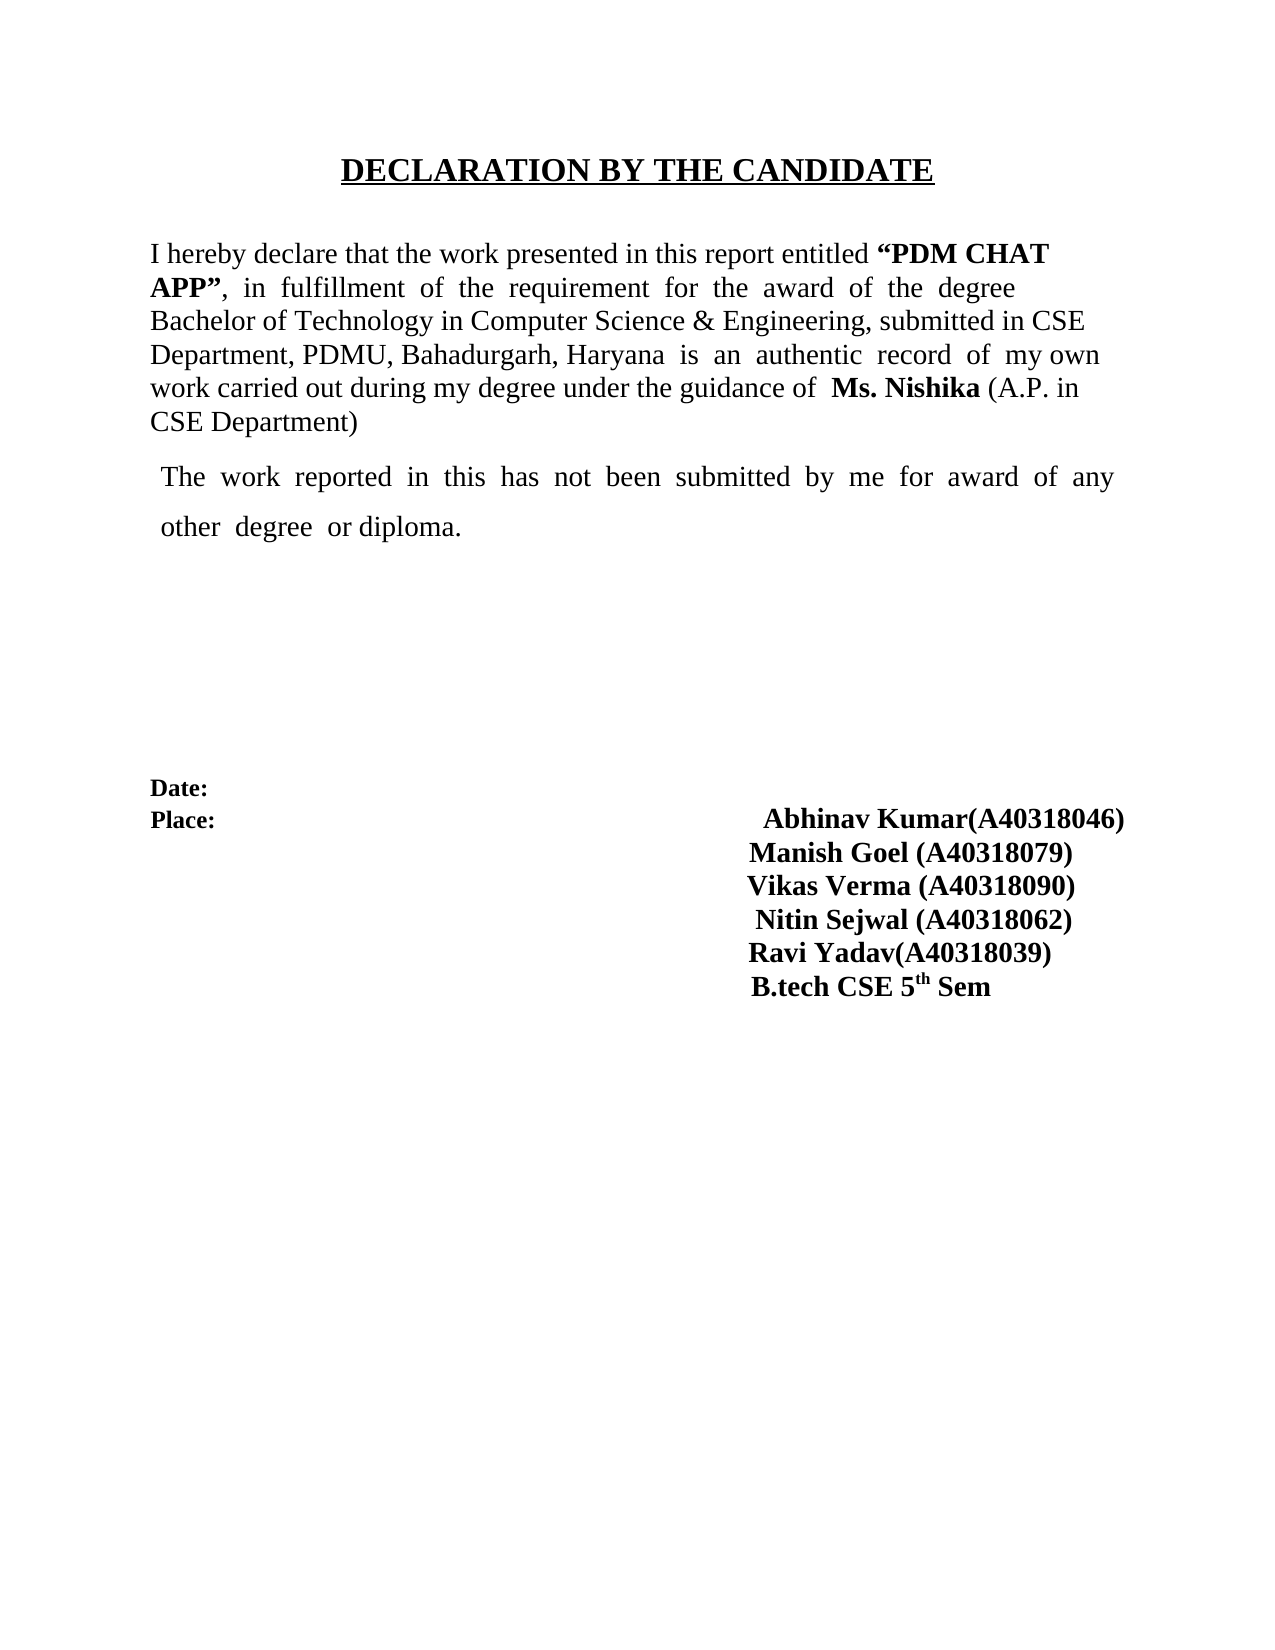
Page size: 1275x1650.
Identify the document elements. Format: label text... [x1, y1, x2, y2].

text The work reported in this has not been submitted by me for award of any other degree or diploma. [160, 459, 1116, 543]
text B.tech CSE 5th Sem [150, 969, 1125, 1003]
text Date: [150, 773, 1125, 801]
text DECLARATION BY THE CANDIDATE [150, 150, 1125, 188]
text Nitin Sejwal (A40318062) [150, 902, 1125, 936]
text Vikas Verma (A40318090) [150, 868, 1125, 902]
text Manish Goel (A40318079) [150, 835, 1125, 868]
text Ravi Yadav(A40318039) [150, 936, 1125, 969]
text Place: Abhinav Kumar(A40318046) [150, 801, 1125, 835]
text I hereby declare that the work presented in this report entitled “PDM CHAT APP”, in fulfillment of the requirement for the award of the degree Bachelor of Technology in Computer Science & Engineering, submitted in CSE Department, PDMU, Bahadurgarh, Haryana is an authentic record of my own work carried out during my degree under the guidance of Ms. Nishika (A.P. in CSE Department) [150, 236, 1125, 437]
